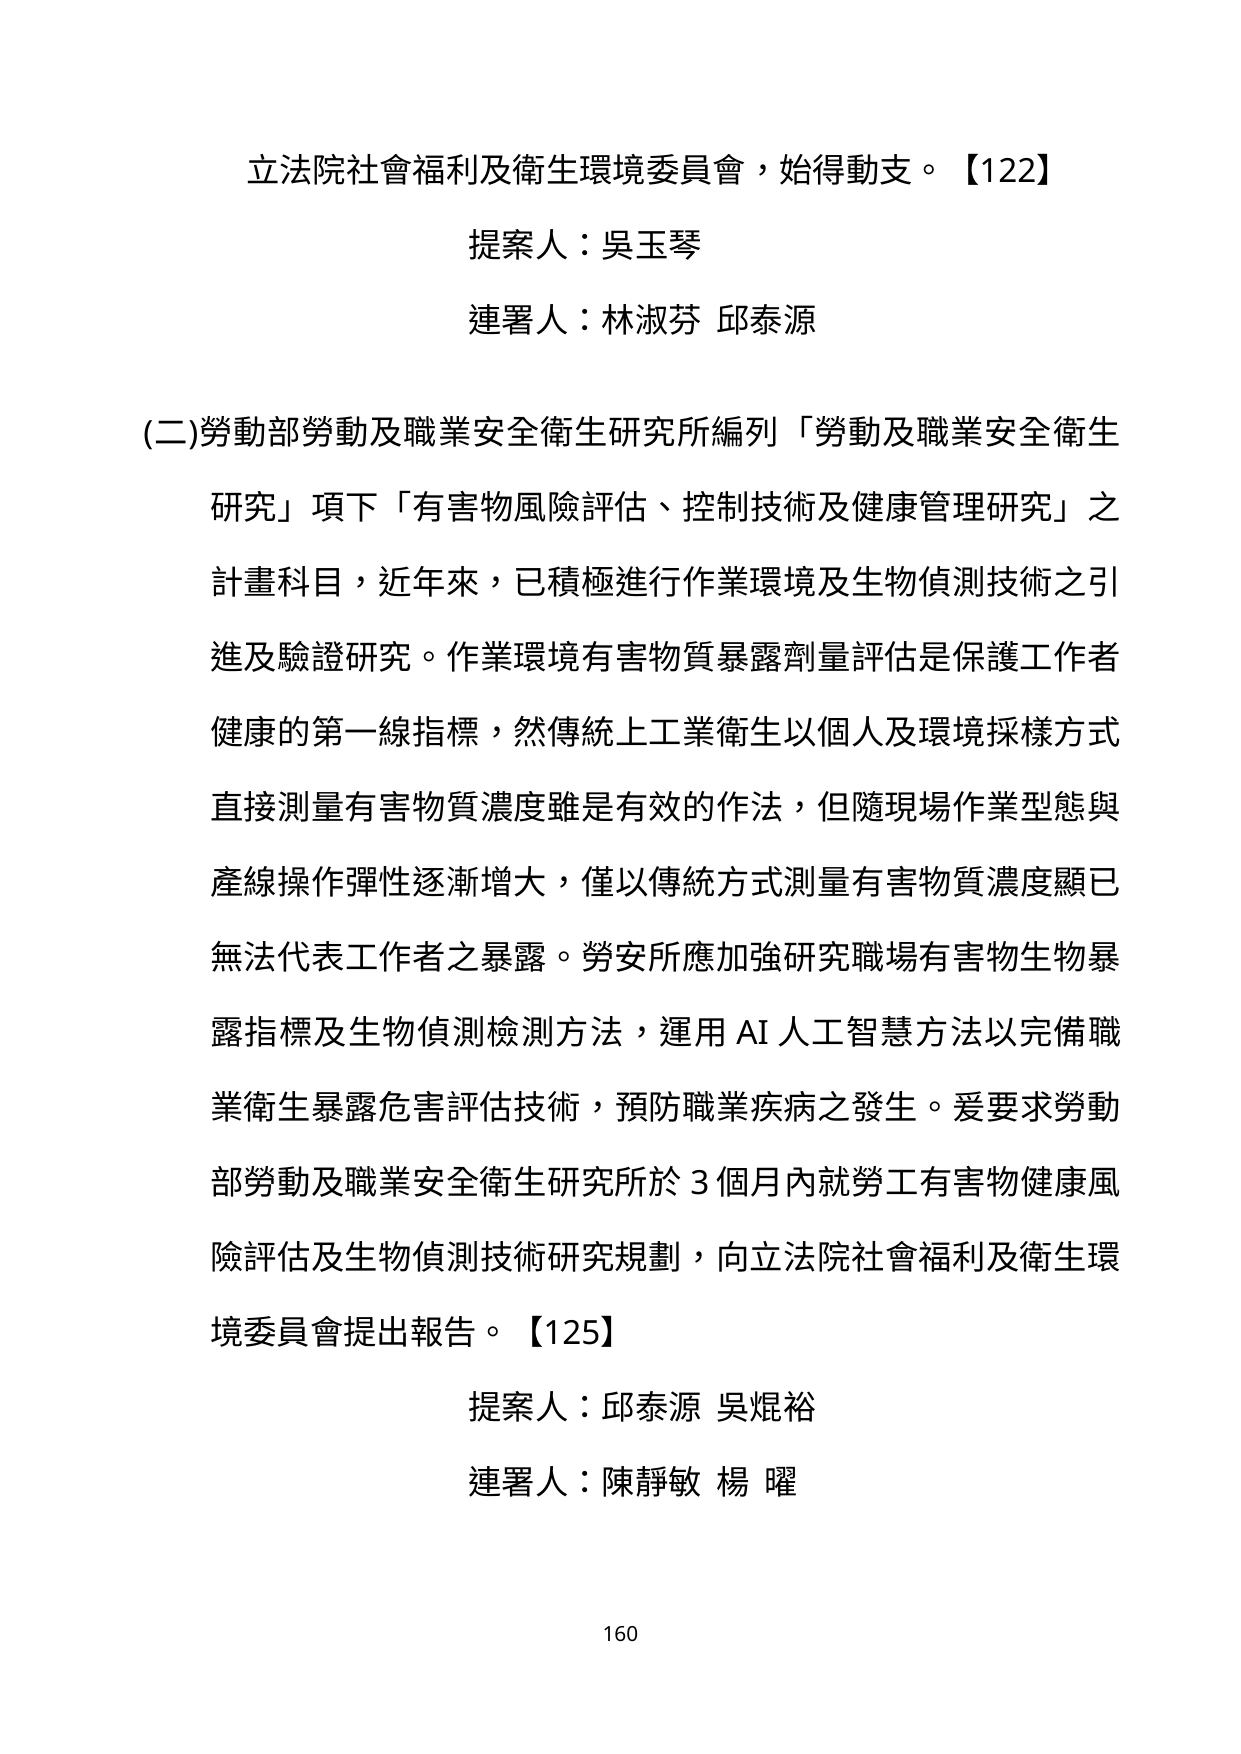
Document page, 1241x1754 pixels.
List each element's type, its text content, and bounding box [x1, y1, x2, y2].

text 提案人：邱泰源 吳焜裕 [468, 1368, 1122, 1443]
text 連署人：陳靜敏 楊 曜 [468, 1443, 1122, 1518]
text 連署人：林淑芬 邱泰源 [468, 280, 1122, 355]
text 提案人：吳玉琴 [468, 205, 1122, 280]
text (二)勞動部勞動及職業安全衛生研究所編列「勞動及職業安全衛生研究」項下「有害物風險評估、控制技術及健康管理研究」之計畫科目，近年來，已積極進行作業環境及生物偵測技術之引進及驗證研究。作業環境有害物質暴露劑量評估是保護工作者健康的第一線指標，然傳統上工業衛生以個人及環境採樣方式直接測量有害物質濃度雖是有效的作法，但隨現場作業型態與產線操作彈性逐漸增大，僅以傳統方式測量有害物質濃度顯已無法代表工作者之暴露。勞安所應加強研究職場有害物生物暴露指標及生物偵測檢測方法，運用AI人工智慧方法以完備職業衛生暴露危害評估技術，預防職業疾病之發生。爰要求勞動部勞動及職業安全衛生研究所於3個月內就勞工有害物健康風險評估及生物偵測技術研究規劃，向立法院社會福利及衛生環境委員會提出報告。【125】 [143, 393, 1122, 1368]
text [212, 130, 1122, 205]
